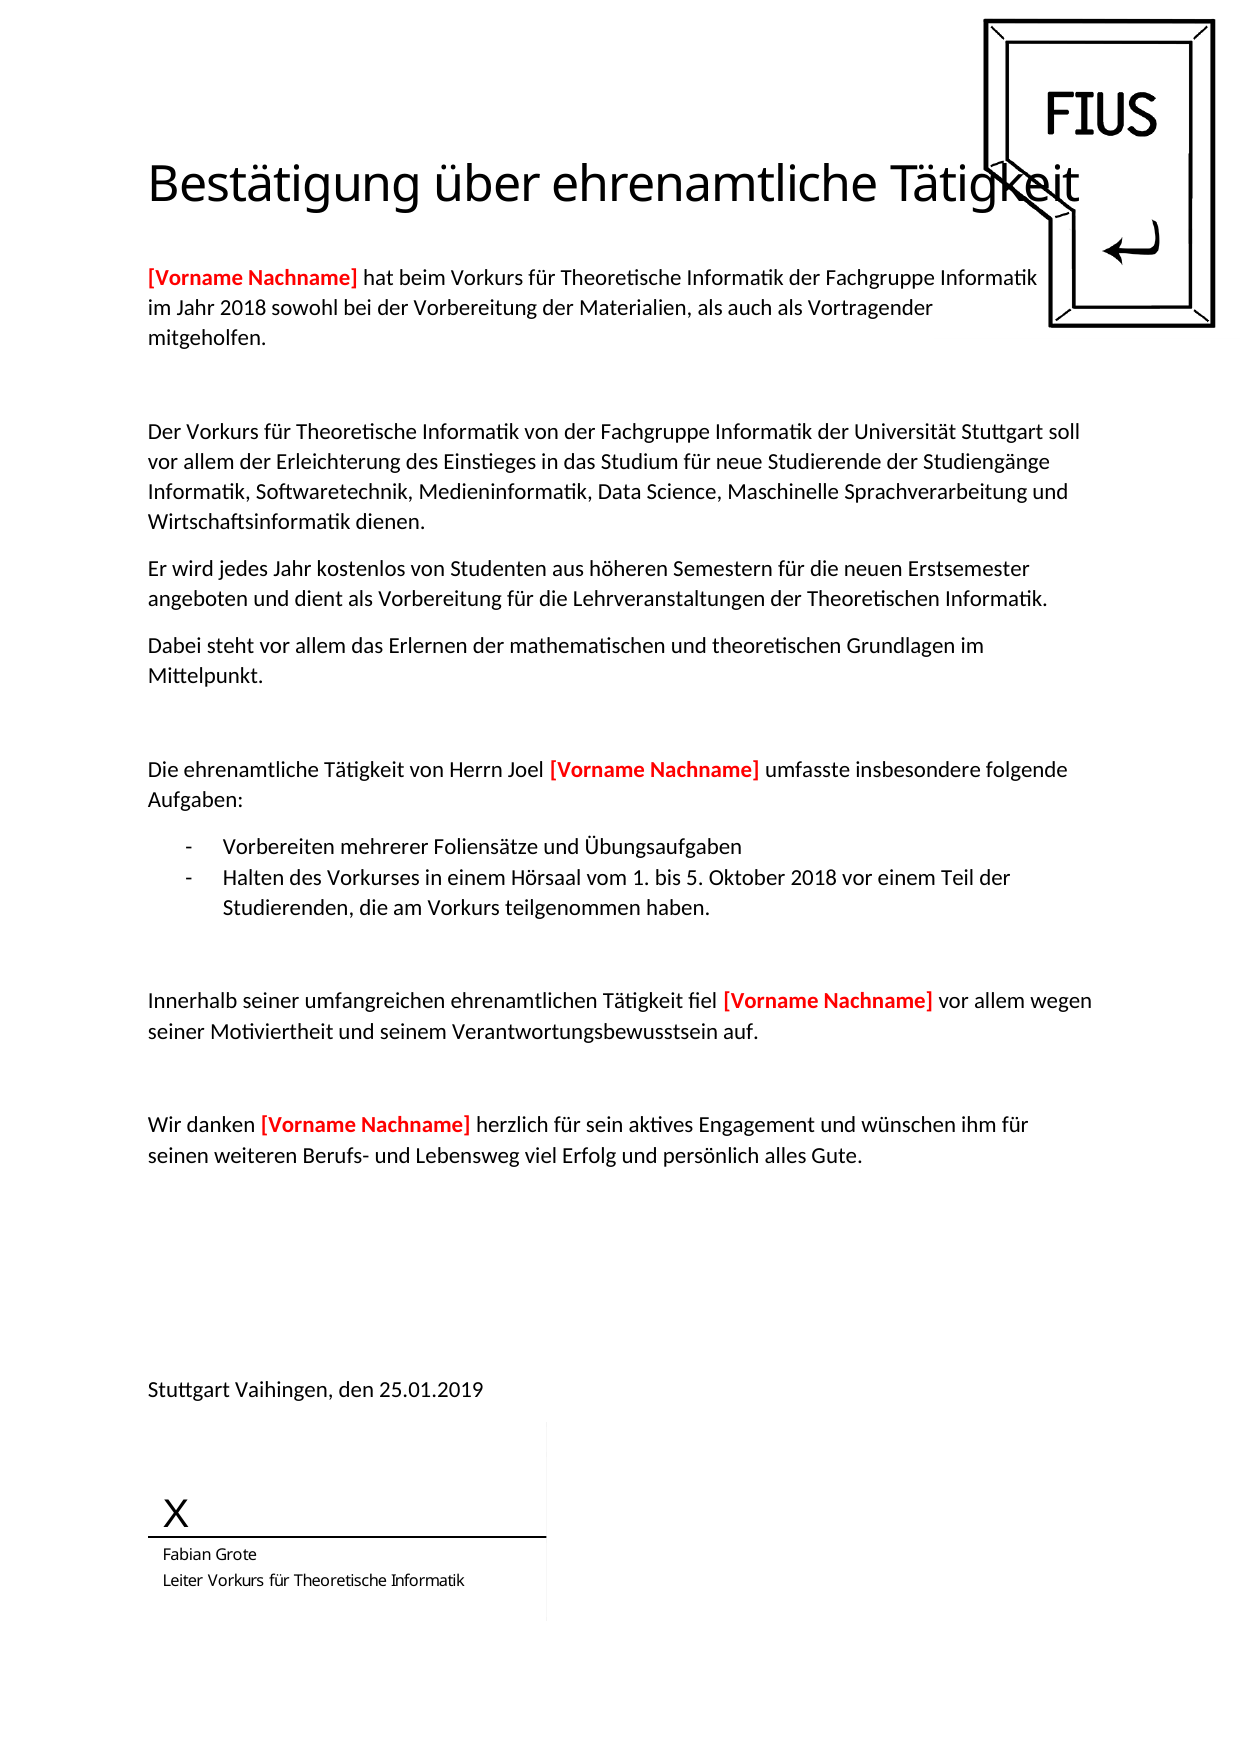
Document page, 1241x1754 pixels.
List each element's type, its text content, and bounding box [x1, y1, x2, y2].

list Halten des Vorkurses in einem Hörsaal vom 1. bis 5. Oktober 2018 vor einem Teil der Studierenden, die am Vorkurs teilgenommen haben. [185, 863, 1093, 921]
text Wir danken [Vorname Nachname] herzlich für sein aktives Engagement und wünschen ihm für seinen weiteren Berufs- und Lebensweg viel Erfolg und persönlich alles Gute. [148, 1111, 1093, 1169]
text Die ehrenamtliche Tätigkeit von Herrn Joel [Vorname Nachname] umfasste insbesondere folgende Aufgaben: [148, 755, 1093, 813]
text Er wird jedes Jahr kostenlos von Studenten aus höheren Semestern für die neuen Erstsemester angeboten und dient als Vorbereitung für die Lehrveranstaltungen der Theoretischen Informatik. [148, 554, 1093, 612]
text Stuttgart Vaihingen, den 25.01.2019 [148, 1375, 1093, 1403]
text Dabei steht vor allem das Erlernen der mathematischen und theoretischen Grundlagen im Mittelpunkt. [148, 631, 1093, 689]
text Innerhalb seiner umfangreichen ehrenamtlichen Tätigkeit fiel [Vorname Nachname] vor allem wegen seiner Motiviertheit und seinem Verantwortungsbewusstsein auf. [148, 987, 1093, 1045]
list Vorbereiten mehrerer Foliensätze und Übungsaufgaben [185, 832, 1093, 860]
picture [933, 8, 1241, 339]
text Der Vorkurs für Theoretische Informatik von der Fachgruppe Informatik der Universität Stuttgart soll vor allem der Erleichterung des Einstieges in das Studium für neue Studierende der Studiengänge Informatik, Softwaretechnik, Medieninformatik, Data Science, Maschinelle Sprachverarbeitung und Wirtschaftsinformatik dienen. [148, 417, 1093, 535]
text [Vorname Nachname] hat beim Vorkurs für Theoretische Informatik der Fachgruppe Informatik im Jahr 2018 sowohl bei der Vorbereitung der Materialien, als auch als Vortragender mitgeholfen. [148, 263, 1093, 351]
title Bestätigung über ehrenamtliche Tätigkeit [148, 148, 1093, 216]
